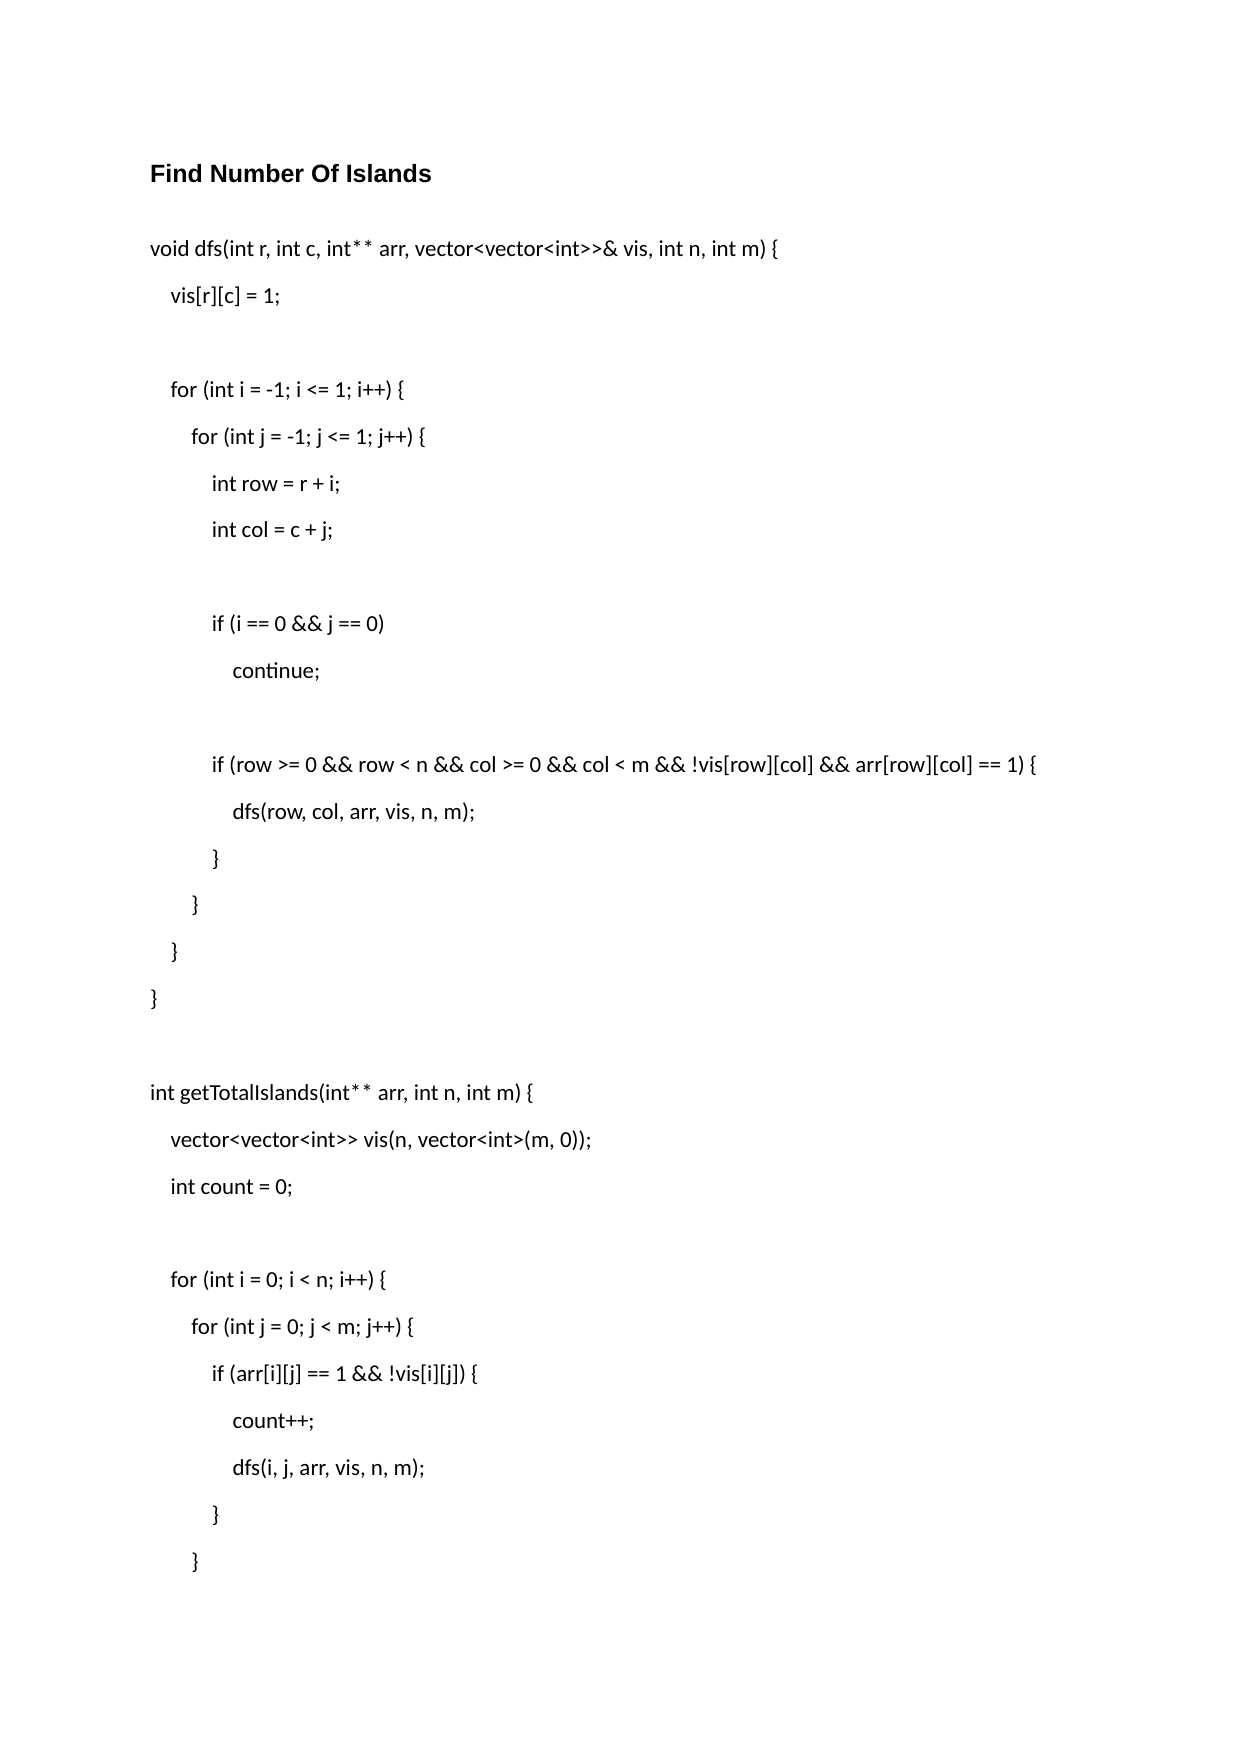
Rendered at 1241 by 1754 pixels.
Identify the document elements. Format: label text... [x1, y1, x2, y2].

text for (int i = -1; i <= 1; i++) { [150, 375, 1090, 403]
text } [150, 984, 1090, 1012]
text continue; [150, 656, 1090, 684]
text dfs(row, col, arr, vis, n, m); [150, 797, 1090, 825]
text for (int j = -1; j <= 1; j++) { [150, 422, 1090, 450]
text for (int i = 0; i < n; i++) { [150, 1266, 1090, 1294]
text if (i == 0 && j == 0) [150, 609, 1090, 637]
text int row = r + i; [150, 469, 1090, 497]
text dfs(i, j, arr, vis, n, m); [150, 1453, 1090, 1481]
text count++; [150, 1406, 1090, 1434]
text int count = 0; [150, 1172, 1090, 1200]
text void dfs(int r, int c, int** arr, vector<vector<int>>& vis, int n, int m) { [150, 234, 1090, 262]
text for (int j = 0; j < m; j++) { [150, 1312, 1090, 1341]
text } [150, 844, 1090, 872]
text int getTotalIslands(int** arr, int n, int m) { [150, 1078, 1090, 1106]
text } [150, 1500, 1090, 1528]
text Find Number Of Islands [150, 150, 1090, 187]
text vector<vector<int>> vis(n, vector<int>(m, 0)); [150, 1125, 1090, 1153]
text } [150, 1547, 1090, 1575]
text } [150, 891, 1090, 919]
text } [150, 937, 1090, 966]
text if (row >= 0 && row < n && col >= 0 && col < m && !vis[row][col] && arr[row][col] == 1) { [150, 750, 1090, 778]
text int col = c + j; [150, 516, 1090, 544]
text if (arr[i][j] == 1 && !vis[i][j]) { [150, 1359, 1090, 1387]
text vis[r][c] = 1; [150, 281, 1090, 309]
